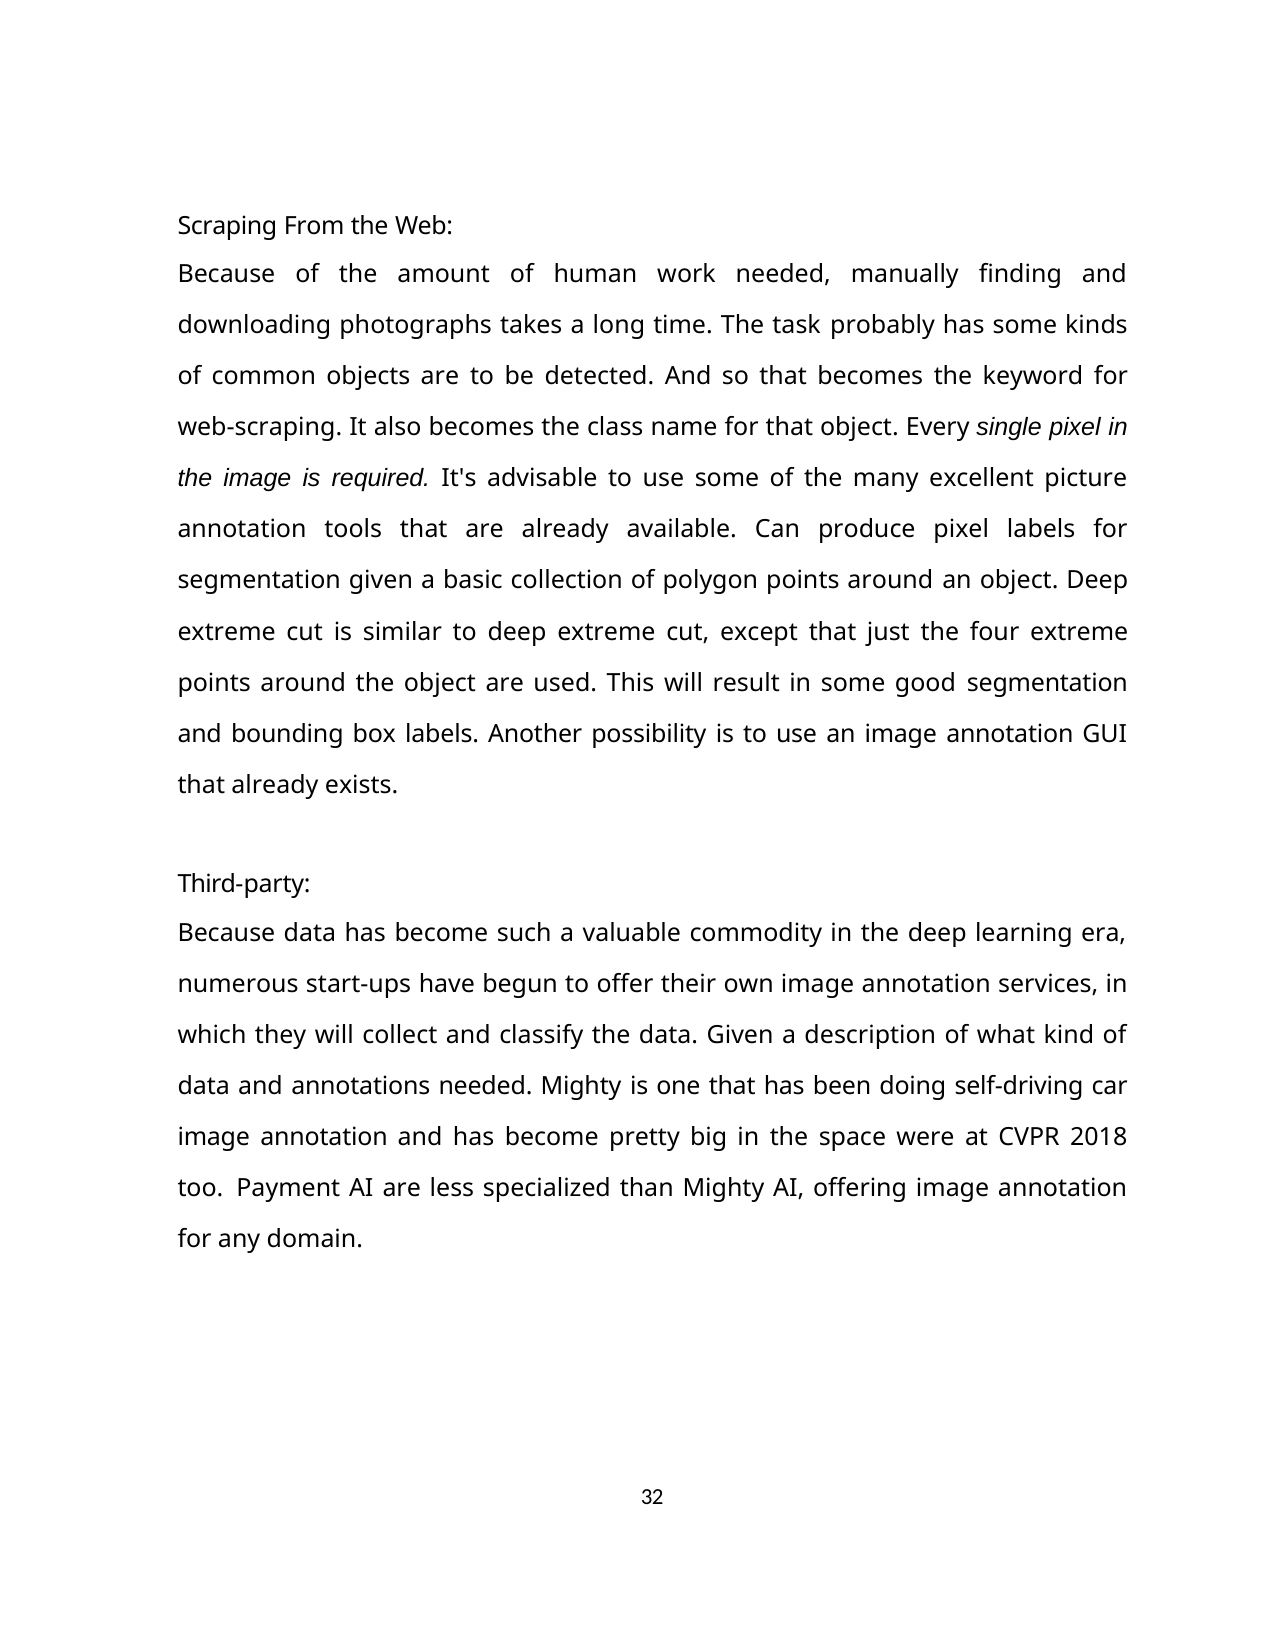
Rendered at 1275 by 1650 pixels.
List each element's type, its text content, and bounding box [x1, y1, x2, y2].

text Third-party: [177, 866, 1164, 900]
text Because of the amount of human work needed, manually finding and downloading photographs takes a long time. The task probably has some kinds of common objects are to be detected. And so that becomes the keyword for web-scraping. It also becomes the class name for that object. Every single pixel in the image is required. It's advisable to use some of the many excellent picture annotation tools that are already available. Can produce pixel labels for segmentation given a basic collection of polygon points around an object. Deep extreme cut is similar to deep extreme cut, except that just the four extreme points around the object are used. This will result in some good segmentation and bounding box labels. Another possibility is to use an image annotation GUI that already exists. [177, 256, 1128, 800]
text Because data has become such a valuable commodity in the deep learning era, numerous start-ups have begun to offer their own image annotation services, in which they will collect and classify the data. Given a description of what kind of data and annotations needed. Mighty is one that has been doing self-driving car image annotation and has become pretty big in the space were at CVPR 2018 too. Payment AI are less specialized than Mighty AI, offering image annotation for any domain. [177, 914, 1128, 1254]
text Scraping From the Web: [177, 208, 1164, 242]
